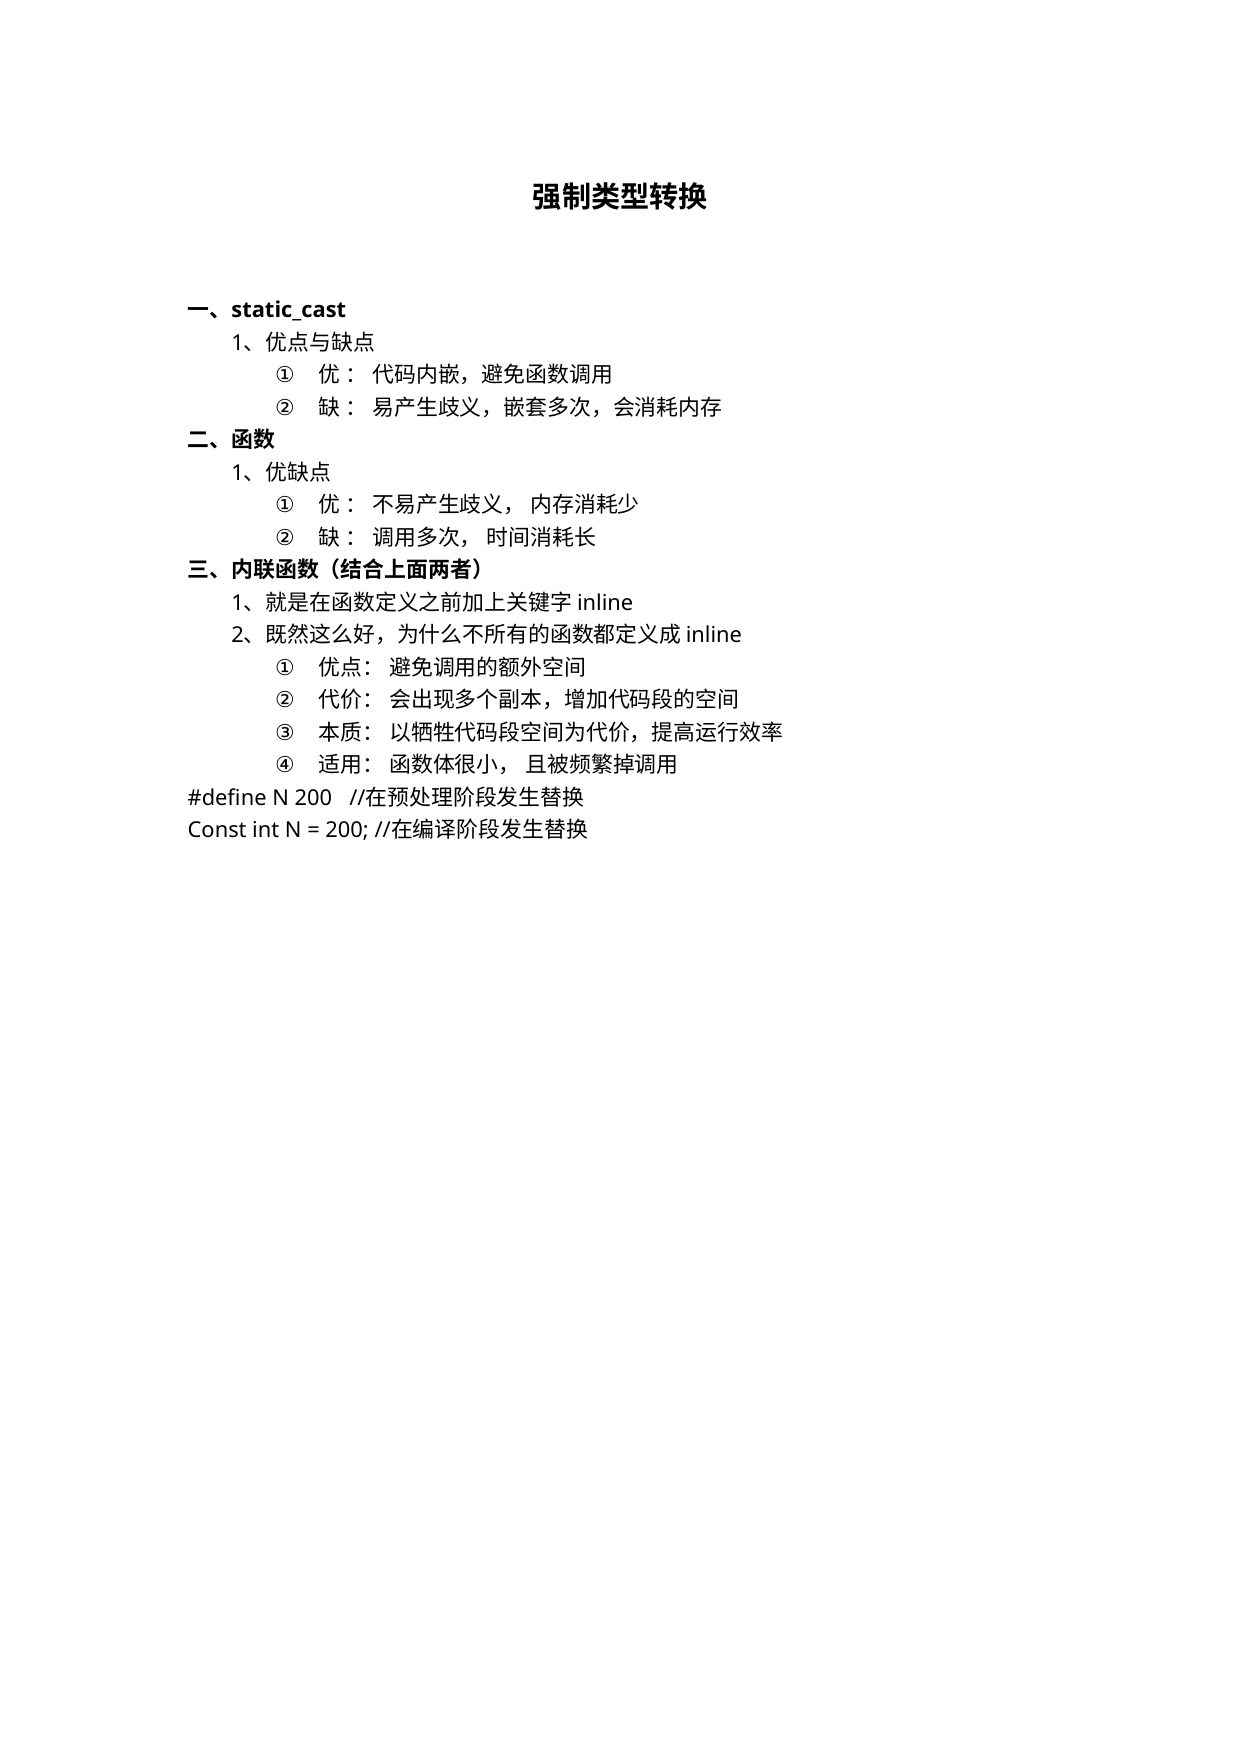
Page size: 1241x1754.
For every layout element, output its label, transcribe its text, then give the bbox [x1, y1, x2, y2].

list 本质： 以牺牲代码段空间为代价，提高运行效率 [275, 714, 1053, 747]
list 优点： 避免调用的额外空间 [275, 649, 1053, 682]
list 优 ： 不易产生歧义， 内存消耗少 [275, 487, 1053, 519]
list 优点与缺点 [187, 324, 1053, 357]
list 适用： 函数体很小， 且被频繁掉调用 [275, 747, 1053, 779]
list static_cast [187, 292, 1053, 324]
list 优缺点 [187, 454, 1053, 487]
list 内联函数（结合上面两者） [187, 552, 1053, 584]
list 函数 [187, 422, 1053, 454]
list #define N 200 //在预处理阶段发生替换 [187, 779, 1053, 812]
list 优 ： 代码内嵌，避免函数调用 [275, 357, 1053, 389]
list 代价： 会出现多个副本，增加代码段的空间 [275, 682, 1053, 714]
list 就是在函数定义之前加上关键字 inline [187, 584, 1053, 617]
list 缺 ： 调用多次， 时间消耗长 [275, 519, 1053, 552]
list 缺 ： 易产生歧义，嵌套多次，会消耗内存 [275, 389, 1053, 422]
list 既然这么好，为什么不所有的函数都定义成inline [187, 617, 1053, 649]
text 强制类型转换 [187, 162, 1053, 227]
list Const int N = 200; //在编译阶段发生替换 [187, 812, 1053, 844]
